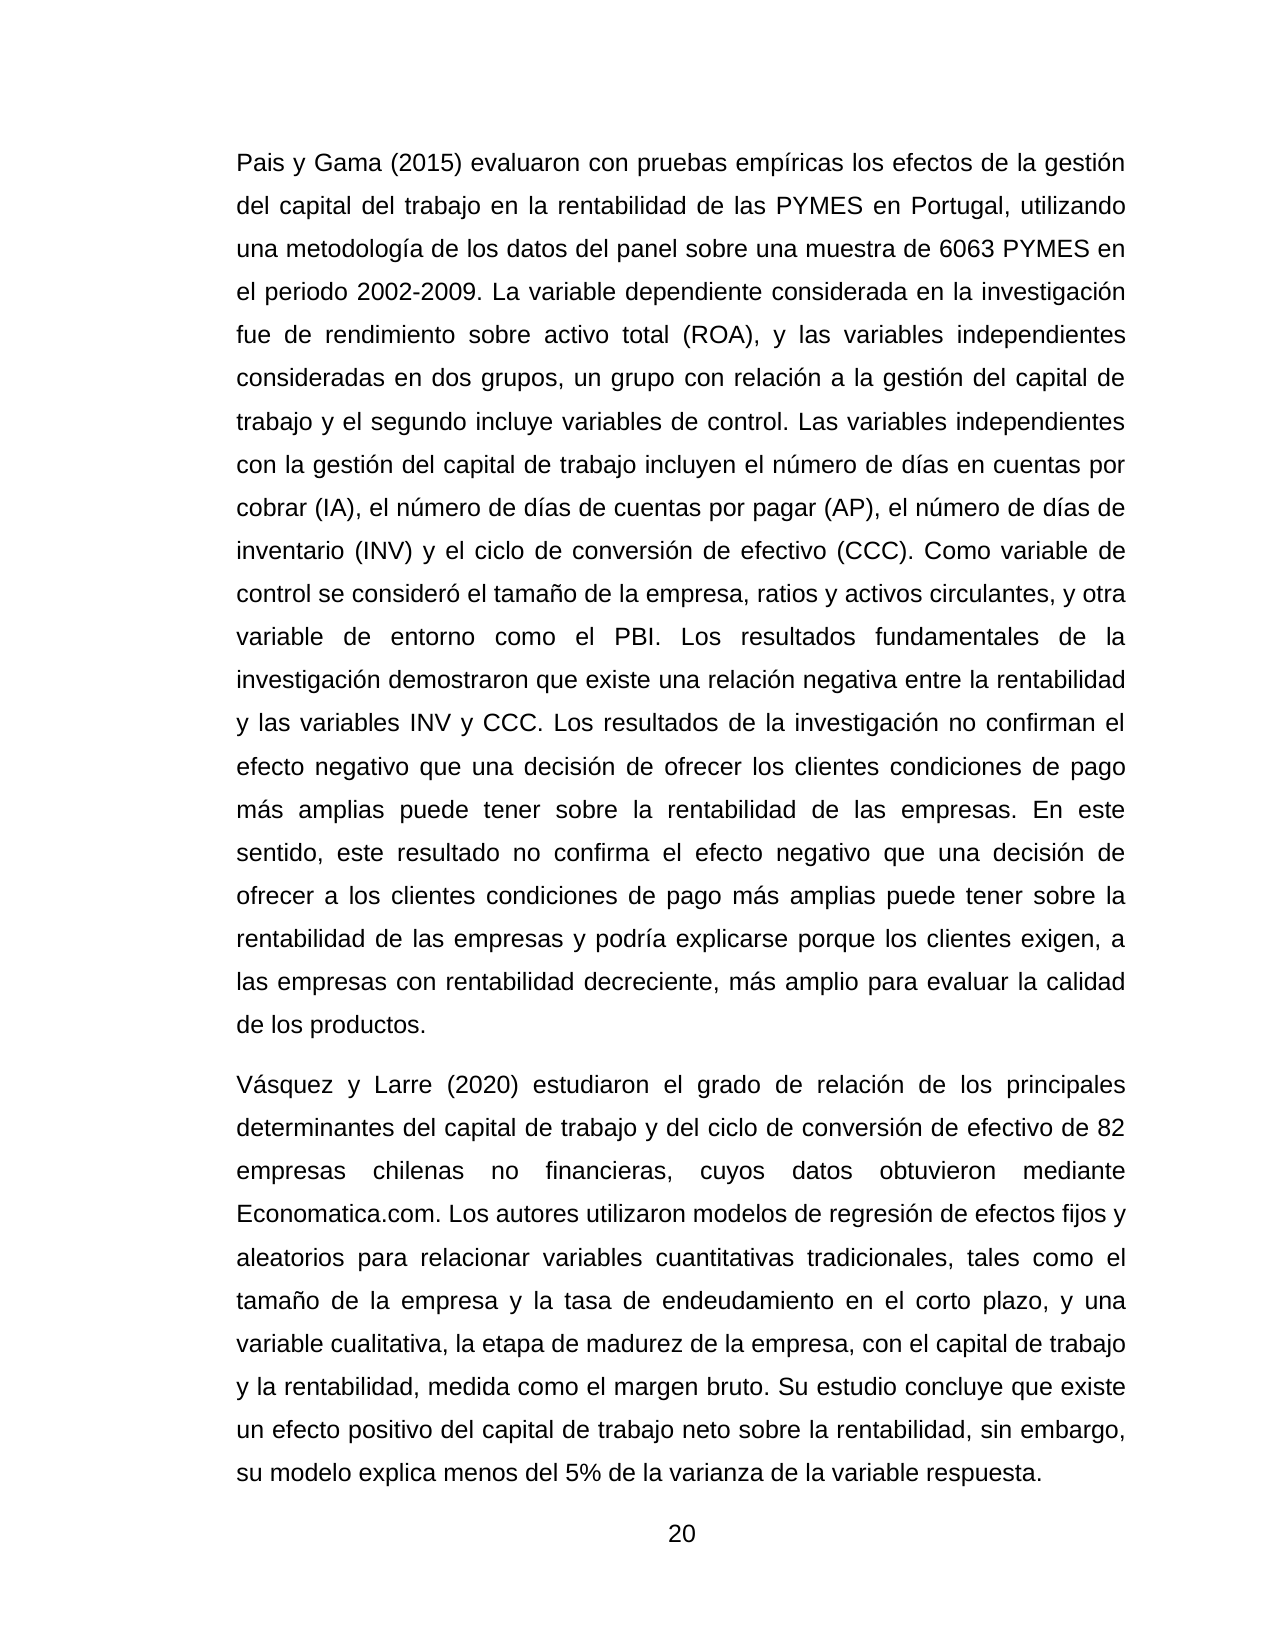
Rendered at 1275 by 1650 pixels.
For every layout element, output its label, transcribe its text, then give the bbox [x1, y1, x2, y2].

text Vásquez y Larre (2020) estudiaron el grado de relación de los principales determinantes del capital de trabajo y del ciclo de conversión de efectivo de 82 empresas chilenas no financieras, cuyos datos obtuvieron mediante Economatica.com. Los autores utilizaron modelos de regresión de efectos fijos y aleatorios para relacionar variables cuantitativas tradicionales, tales como el tamaño de la empresa y la tasa de endeudamiento en el corto plazo, y una variable cualitativa, la etapa de madurez de la empresa, con el capital de trabajo y la rentabilidad, medida como el margen bruto. Su estudio concluye que existe un efecto positivo del capital de trabajo neto sobre la rentabilidad, sin embargo, su modelo explica menos del 5% de la varianza de la variable respuesta. [236, 1070, 1127, 1487]
text Pais y Gama (2015) evaluaron con pruebas empíricas los efectos de la gestión del capital del trabajo en la rentabilidad de las PYMES en Portugal, utilizando una metodología de los datos del panel sobre una muestra de 6063 PYMES en el periodo 2002-2009. La variable dependiente considerada en la investigación fue de rendimiento sobre activo total (ROA), y las variables independientes consideradas en dos grupos, un grupo con relación a la gestión del capital de trabajo y el segundo incluye variables de control. Las variables independientes con la gestión del capital de trabajo incluyen el número de días en cuentas por cobrar (IA), el número de días de cuentas por pagar (AP), el número de días de inventario (INV) y el ciclo de conversión de efectivo (CCC). Como variable de control se consideró el tamaño de la empresa, ratios y activos circulantes, y otra variable de entorno como el PBI. Los resultados fundamentales de la investigación demostraron que existe una relación negativa entre la rentabilidad y las variables INV y CCC. Los resultados de la investigación no confirman el efecto negativo que una decisión de ofrecer los clientes condiciones de pago más amplias puede tener sobre la rentabilidad de las empresas. En este sentido, este resultado no confirma el efecto negativo que una decisión de ofrecer a los clientes condiciones de pago más amplias puede tener sobre la rentabilidad de las empresas y podría explicarse porque los clientes exigen, a las empresas con rentabilidad decreciente, más amplio para evaluar la calidad de los productos. [236, 148, 1127, 1039]
